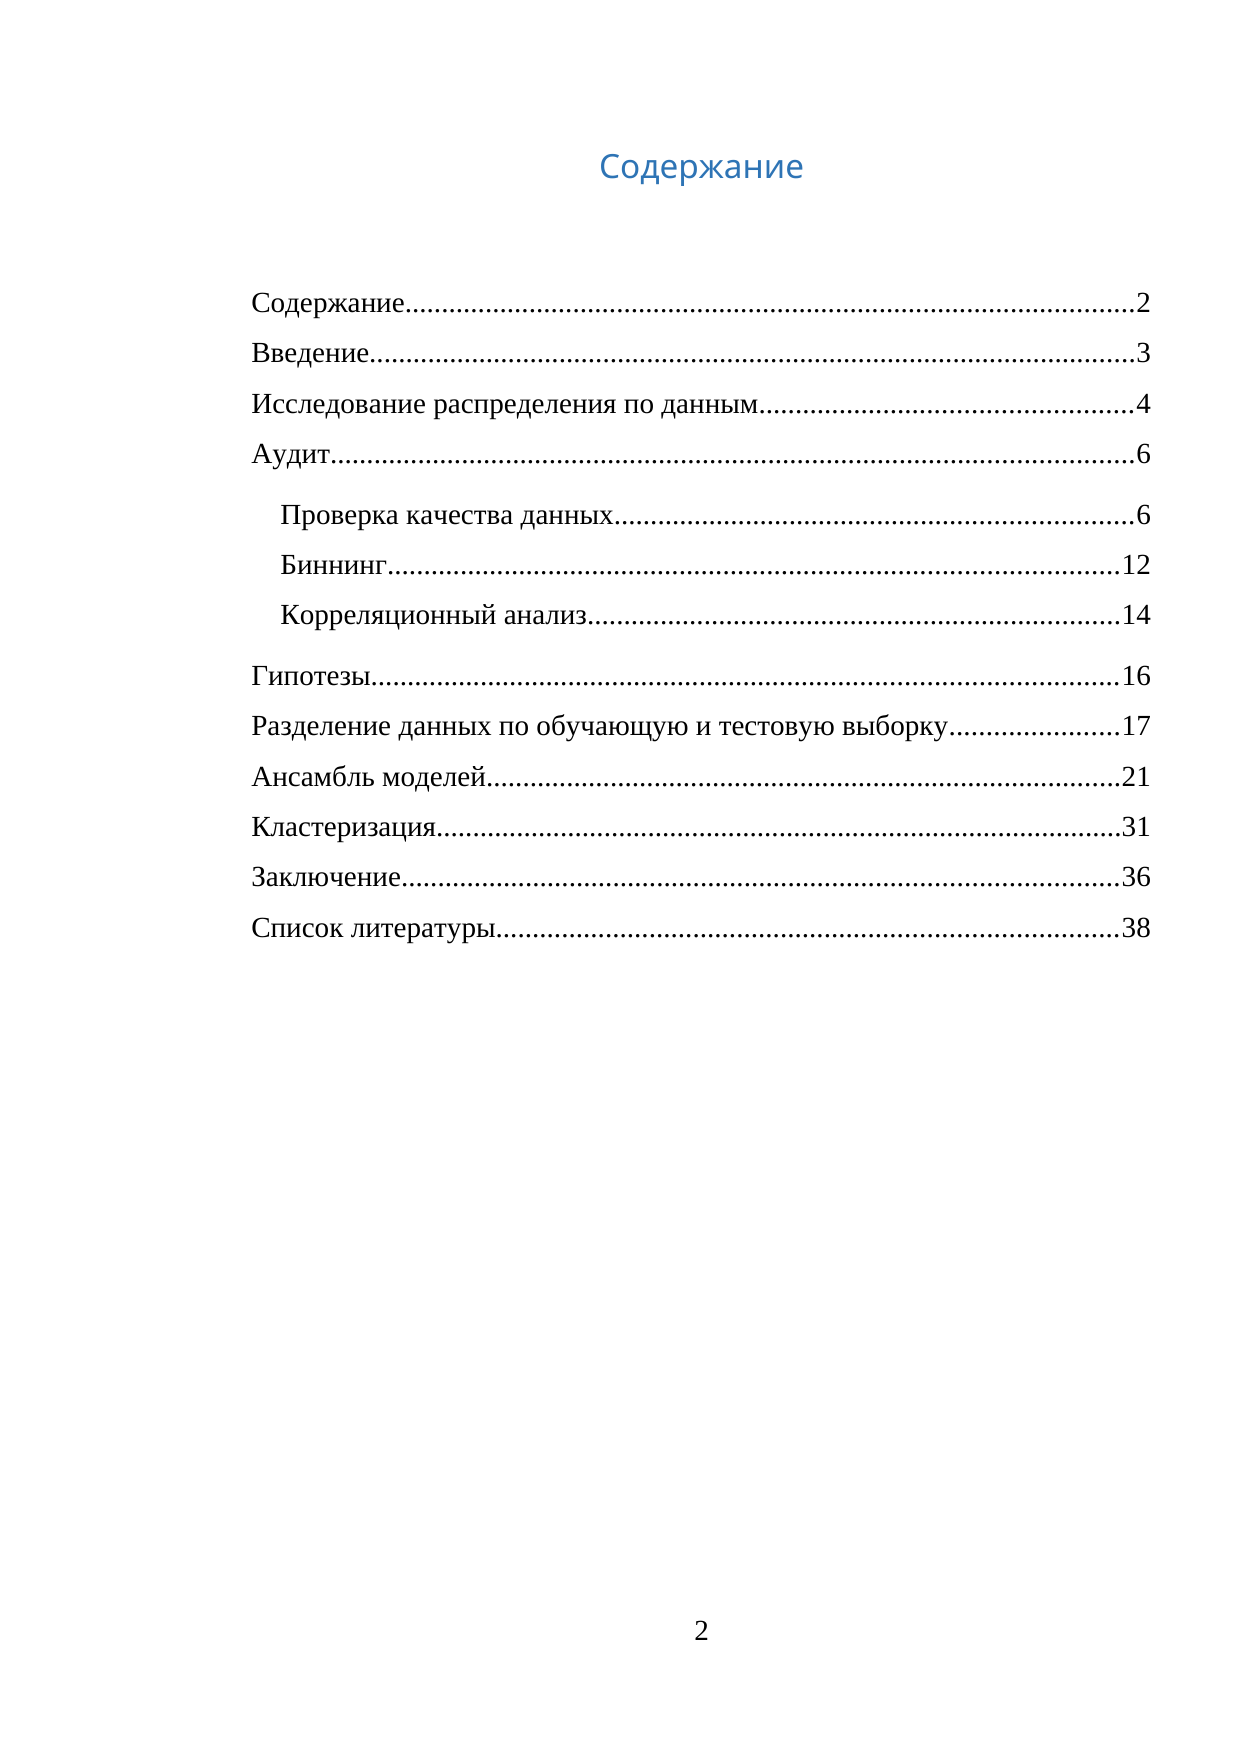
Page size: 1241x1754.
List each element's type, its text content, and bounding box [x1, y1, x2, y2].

subtitle Содержание [177, 143, 1152, 188]
